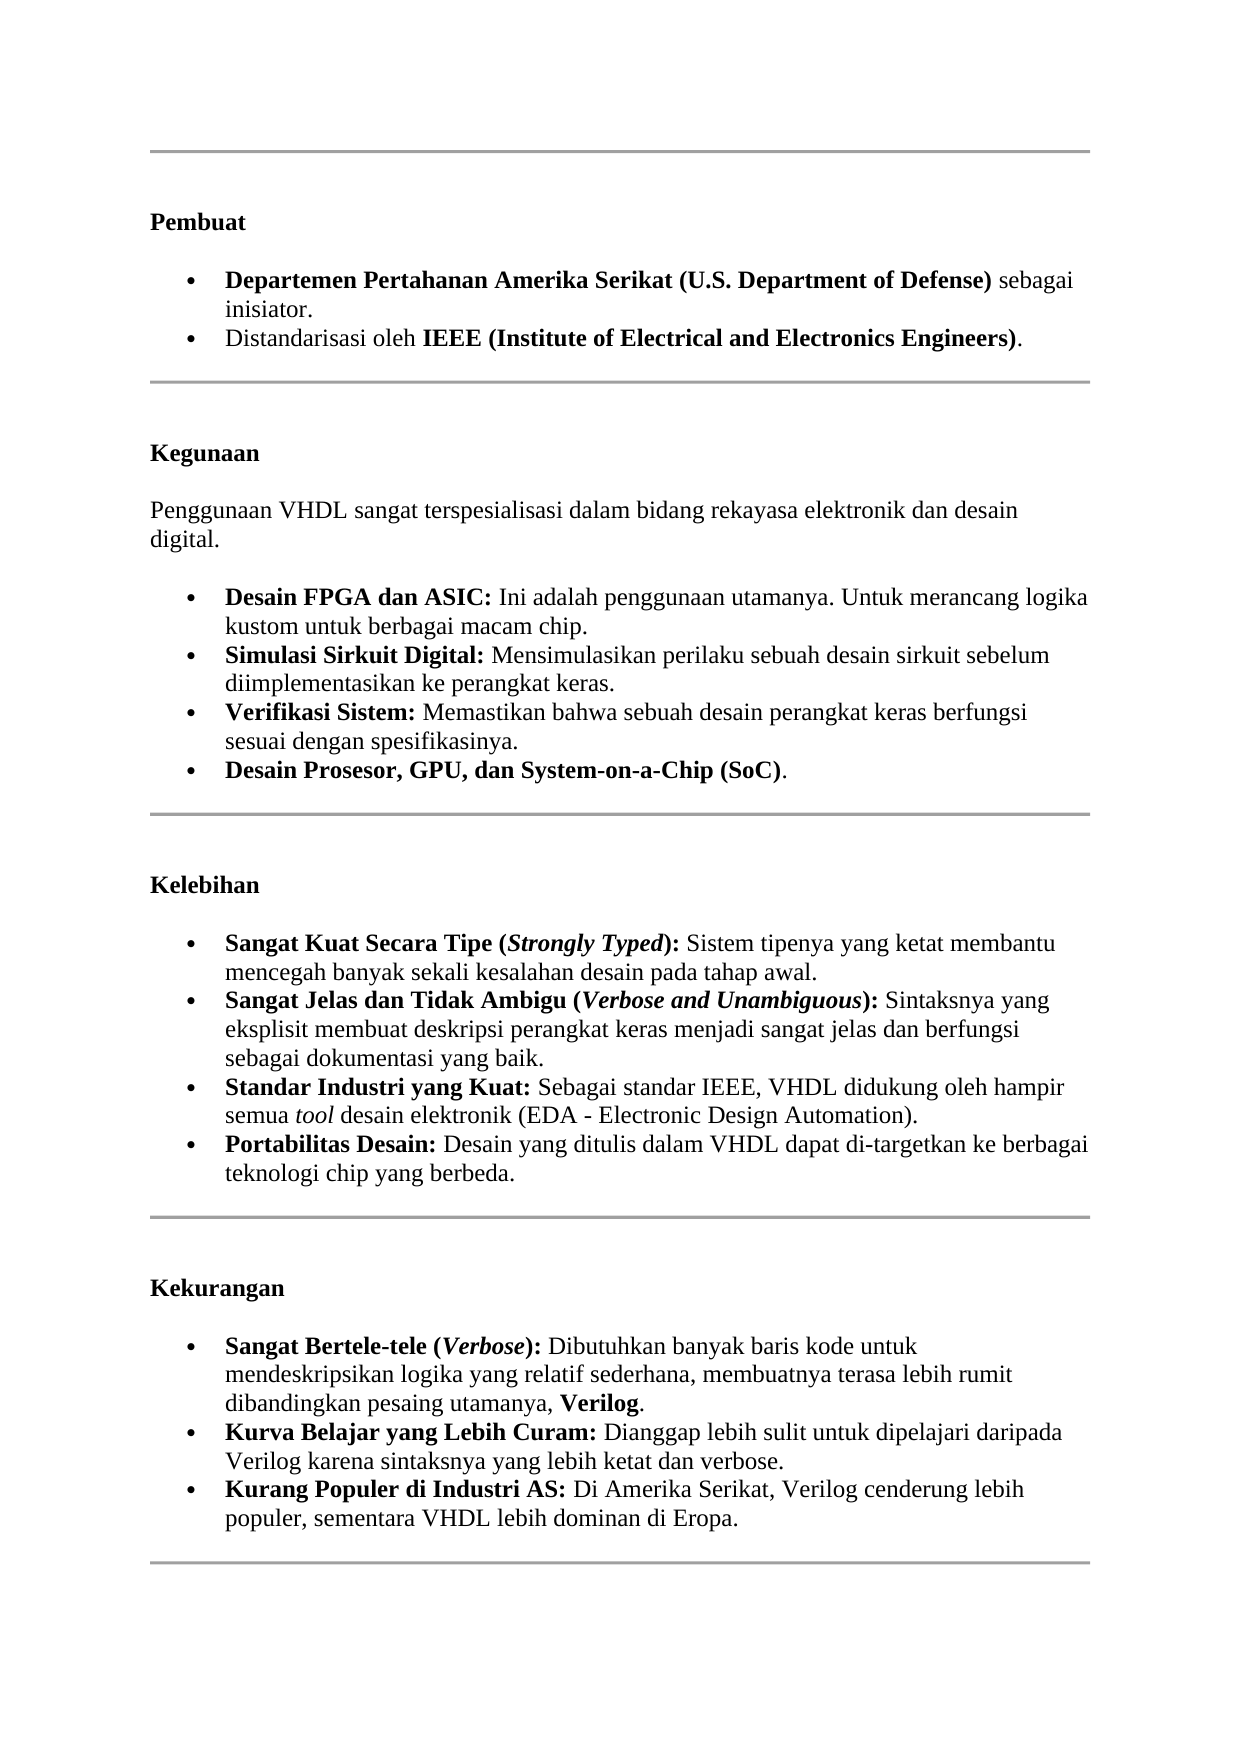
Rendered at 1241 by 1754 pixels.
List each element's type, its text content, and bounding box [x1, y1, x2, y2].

list Standar Industri yang Kuat: Sebagai standar IEEE, VHDL didukung oleh hampir semua tool desain elektronik (EDA - Electronic Design Automation). [187, 1072, 1090, 1129]
list Kurva Belajar yang Lebih Curam: Dianggap lebih sulit untuk dipelajari daripada Verilog karena sintaksnya yang lebih ketat dan verbose. [187, 1417, 1090, 1474]
text Kelebihan [150, 870, 1090, 899]
list Portabilitas Desain: Desain yang ditulis dalam VHDL dapat di-targetkan ke berbagai teknologi chip yang berbeda. [187, 1129, 1090, 1187]
list Kurang Populer di Industri AS: Di Amerika Serikat, Verilog cenderung lebih populer, sementara VHDL lebih dominan di Eropa. [187, 1474, 1090, 1532]
list Distandarisasi oleh IEEE (Institute of Electrical and Electronics Engineers). [187, 323, 1090, 351]
list Departemen Pertahanan Amerika Serikat (U.S. Department of Defense) sebagai inisiator. [187, 265, 1090, 323]
list Desain Prosesor, GPU, dan System-on-a-Chip (SoC). [187, 755, 1090, 783]
list Sangat Bertele-tele (Verbose): Dibutuhkan banyak baris kode untuk mendeskripsikan logika yang relatif sederhana, membuatnya terasa lebih rumit dibandingkan pesaing utamanya, Verilog. [187, 1331, 1090, 1417]
text Penggunaan VHDL sangat terspesialisasi dalam bidang rekayasa elektronik dan desain digital. [150, 496, 1090, 553]
text Kekurangan [150, 1273, 1090, 1302]
list Simulasi Sirkuit Digital: Mensimulasikan perilaku sebuah desain sirkuit sebelum diimplementasikan ke perangkat keras. [187, 640, 1090, 697]
list Sangat Jelas dan Tidak Ambigu (Verbose and Unambiguous): Sintaksnya yang eksplisit membuat deskripsi perangkat keras menjadi sangat jelas dan berfungsi sebagai dokumentasi yang baik. [187, 985, 1090, 1072]
list Verifikasi Sistem: Memastikan bahwa sebuah desain perangkat keras berfungsi sesuai dengan spesifikasinya. [187, 697, 1090, 755]
text Pembuat [150, 207, 1090, 236]
list Desain FPGA dan ASIC: Ini adalah penggunaan utamanya. Untuk merancang logika kustom untuk berbagai macam chip. [187, 582, 1090, 640]
text Kegunaan [150, 438, 1090, 466]
list Sangat Kuat Secara Tipe (Strongly Typed): Sistem tipenya yang ketat membantu mencegah banyak sekali kesalahan desain pada tahap awal. [187, 928, 1090, 985]
